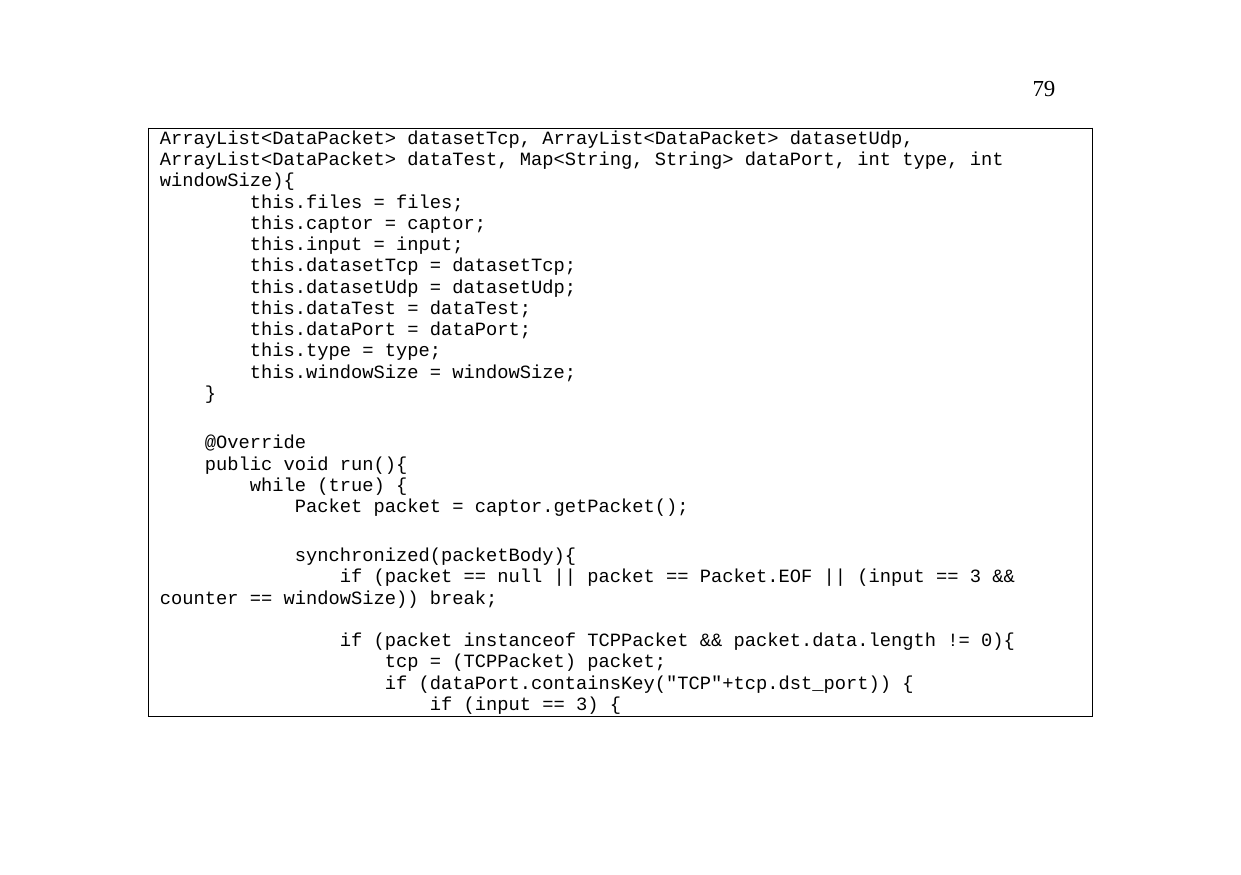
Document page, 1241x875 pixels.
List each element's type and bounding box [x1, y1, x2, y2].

table_header [149, 129, 1092, 716]
